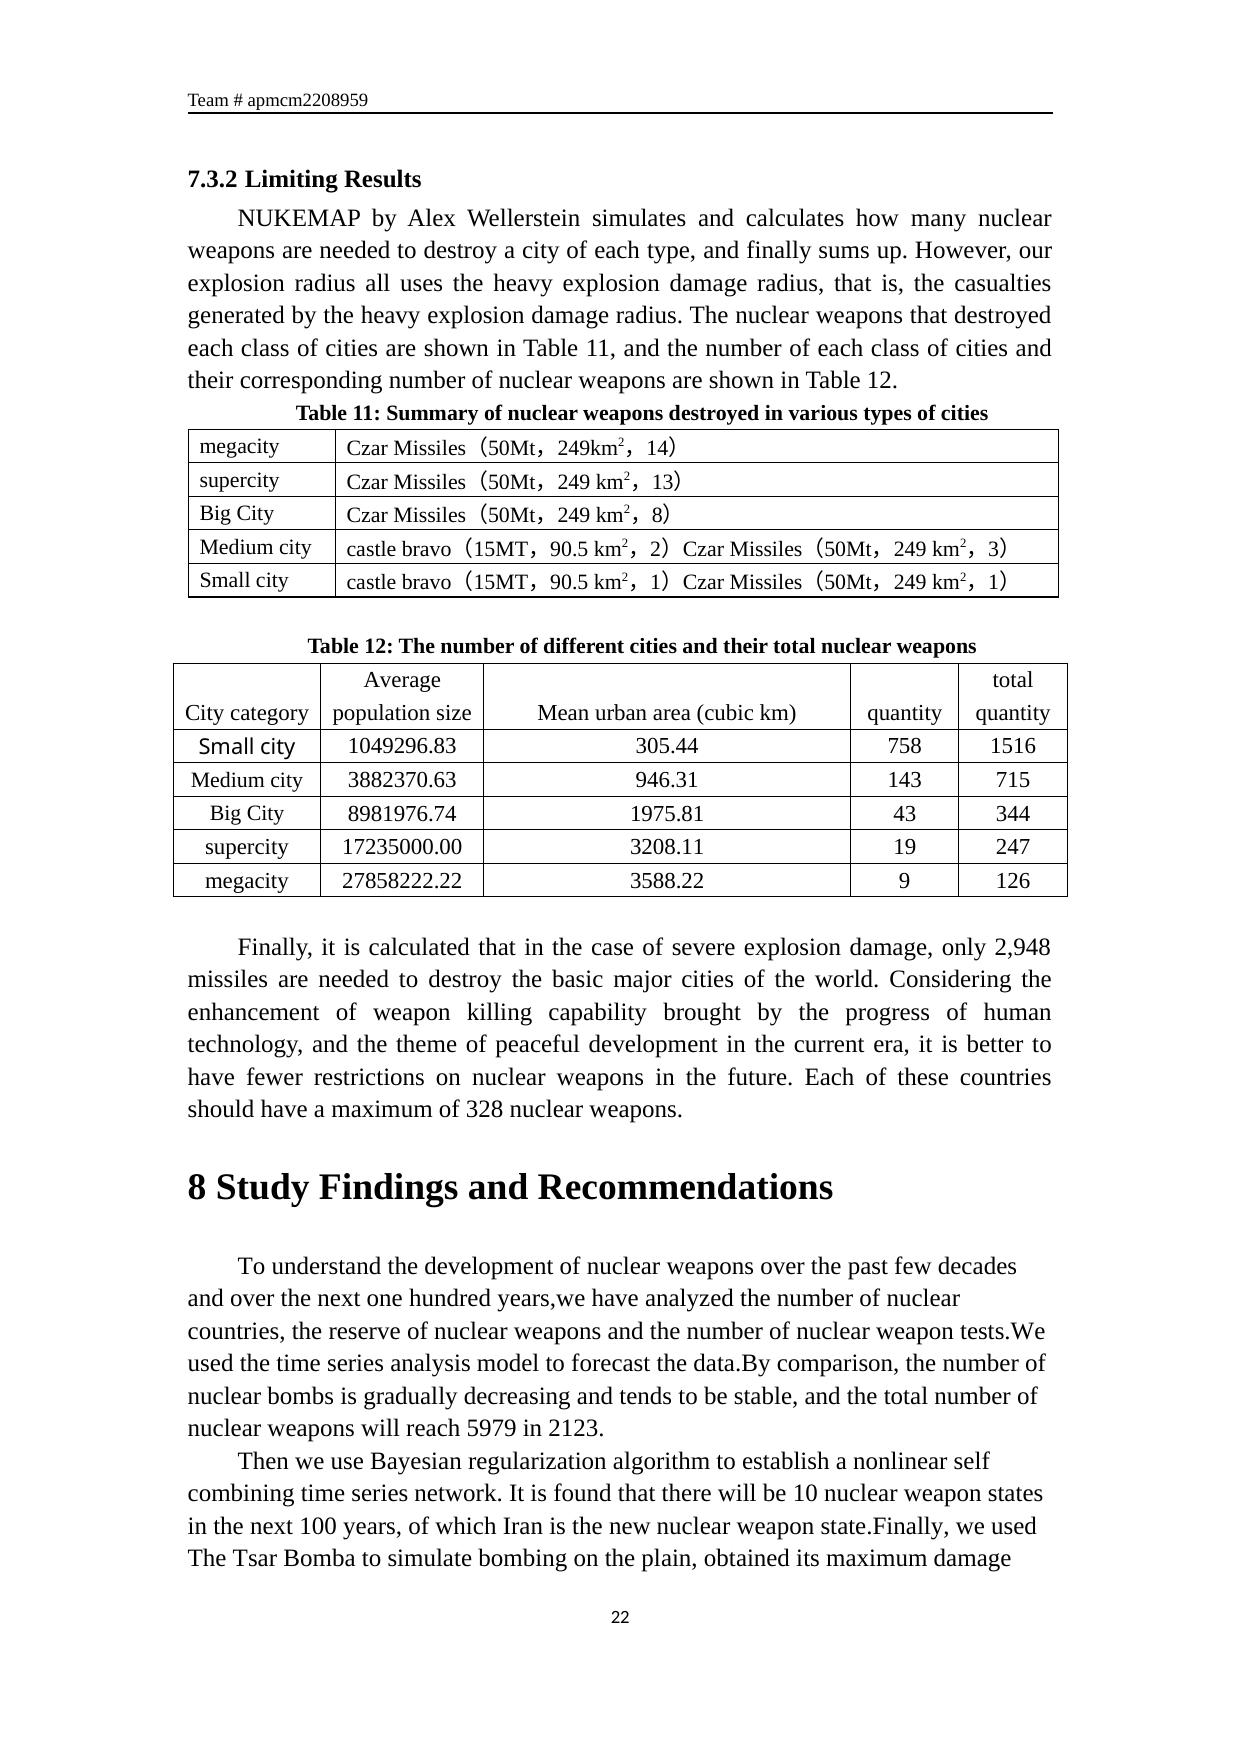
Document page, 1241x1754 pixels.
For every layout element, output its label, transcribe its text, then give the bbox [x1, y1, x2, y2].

table_cell Big City [189, 497, 335, 529]
table_cell supercity [189, 463, 335, 496]
table_cell castle bravo（15MT，90.5 km2，2）Czar Missiles（50Mt，249 km2，3） [336, 530, 1058, 563]
table_cell 1516 [959, 730, 1067, 762]
table_cell 17235000.00 [321, 830, 483, 863]
table_cell 19 [851, 830, 958, 863]
table_cell supercity [174, 830, 320, 863]
table_cell 1049296.83 [321, 730, 483, 762]
table_cell Big City [174, 797, 320, 829]
table_header megacity [189, 430, 335, 462]
table_header total quantity [959, 664, 1067, 728]
table_cell 126 [959, 864, 1067, 896]
table_cell 43 [851, 797, 958, 829]
table_cell Czar Missiles（50Mt，249 km2，13） [336, 463, 1058, 496]
table_cell 3588.22 [484, 864, 850, 896]
table_cell 3208.11 [484, 830, 850, 863]
table_cell 143 [851, 763, 958, 796]
table_cell 27858222.22 [321, 864, 483, 896]
table_cell 247 [959, 830, 1067, 863]
table_cell Medium city [174, 763, 320, 796]
table_cell 1975.81 [484, 797, 850, 829]
table_cell 946.31 [484, 763, 850, 796]
table_cell castle bravo（15MT，90.5 km2，1）Czar Missiles（50Mt，249 km2，1） [336, 564, 1058, 596]
table_cell 9 [851, 864, 958, 896]
table_header Mean urban area (cubic km) [484, 664, 850, 728]
table_cell 344 [959, 797, 1067, 829]
table_cell 305.44 [484, 730, 850, 762]
text NUKEMAP by Alex Wellerstein simulates and calculates how many nuclear weapons are needed to destroy a city of each type, and finally sums up. However, our explosion radius all uses the heavy explosion damage radius, that is, the casualties generated by the heavy explosion damage radius. The nuclear weapons that destroyed each class of cities are shown in Table 11, and the number of each class of cities and their corresponding number of nuclear weapons are shown in Table 12. [187, 201, 1053, 396]
subtitle 8 Study Findings and Recommendations [187, 1154, 1053, 1219]
text Table 12: The number of different cities and their total nuclear weapons [187, 630, 1053, 662]
text Finally, it is calculated that in the case of severe explosion damage, only 2,948 missiles are needed to destroy the basic major cities of the world. Considering the enhancement of weapon killing capability brought by the progress of human technology, and the theme of peaceful development in the current era, it is better to have fewer restrictions on nuclear weapons in the future. Each of these countries should have a maximum of 328 nuclear weapons. [187, 930, 1053, 1125]
table_cell 8981976.74 [321, 797, 483, 829]
table_cell Medium city [189, 530, 335, 563]
table_cell 3882370.63 [321, 763, 483, 796]
text To understand the development of nuclear weapons over the past few decades and over the next one hundred years,we have analyzed the number of nuclear countries, the reserve of nuclear weapons and the number of nuclear weapon tests.We used the time series analysis model to forecast the data.By comparison, the number of nuclear bombs is gradually decreasing and tends to be stable, and the total number of nuclear weapons will reach 5979 in 2123. [187, 1249, 1053, 1444]
text Table 11: Summary of nuclear weapons destroyed in various types of cities [187, 396, 1053, 429]
table_header quantity [851, 664, 958, 728]
table_cell 715 [959, 763, 1067, 796]
subtitle 7.3.2 Limiting Results [187, 162, 1053, 194]
table_cell 758 [851, 730, 958, 762]
table_cell Small city [189, 564, 335, 596]
table_header City category [174, 664, 320, 728]
table_header Average population size [321, 664, 483, 728]
table_cell Small city [174, 730, 320, 762]
table_cell megacity [174, 864, 320, 896]
table_header Czar Missiles（50Mt，249km2，14） [336, 430, 1058, 462]
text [187, 1444, 1053, 1574]
table_cell Czar Missiles（50Mt，249 km2，8） [336, 497, 1058, 529]
